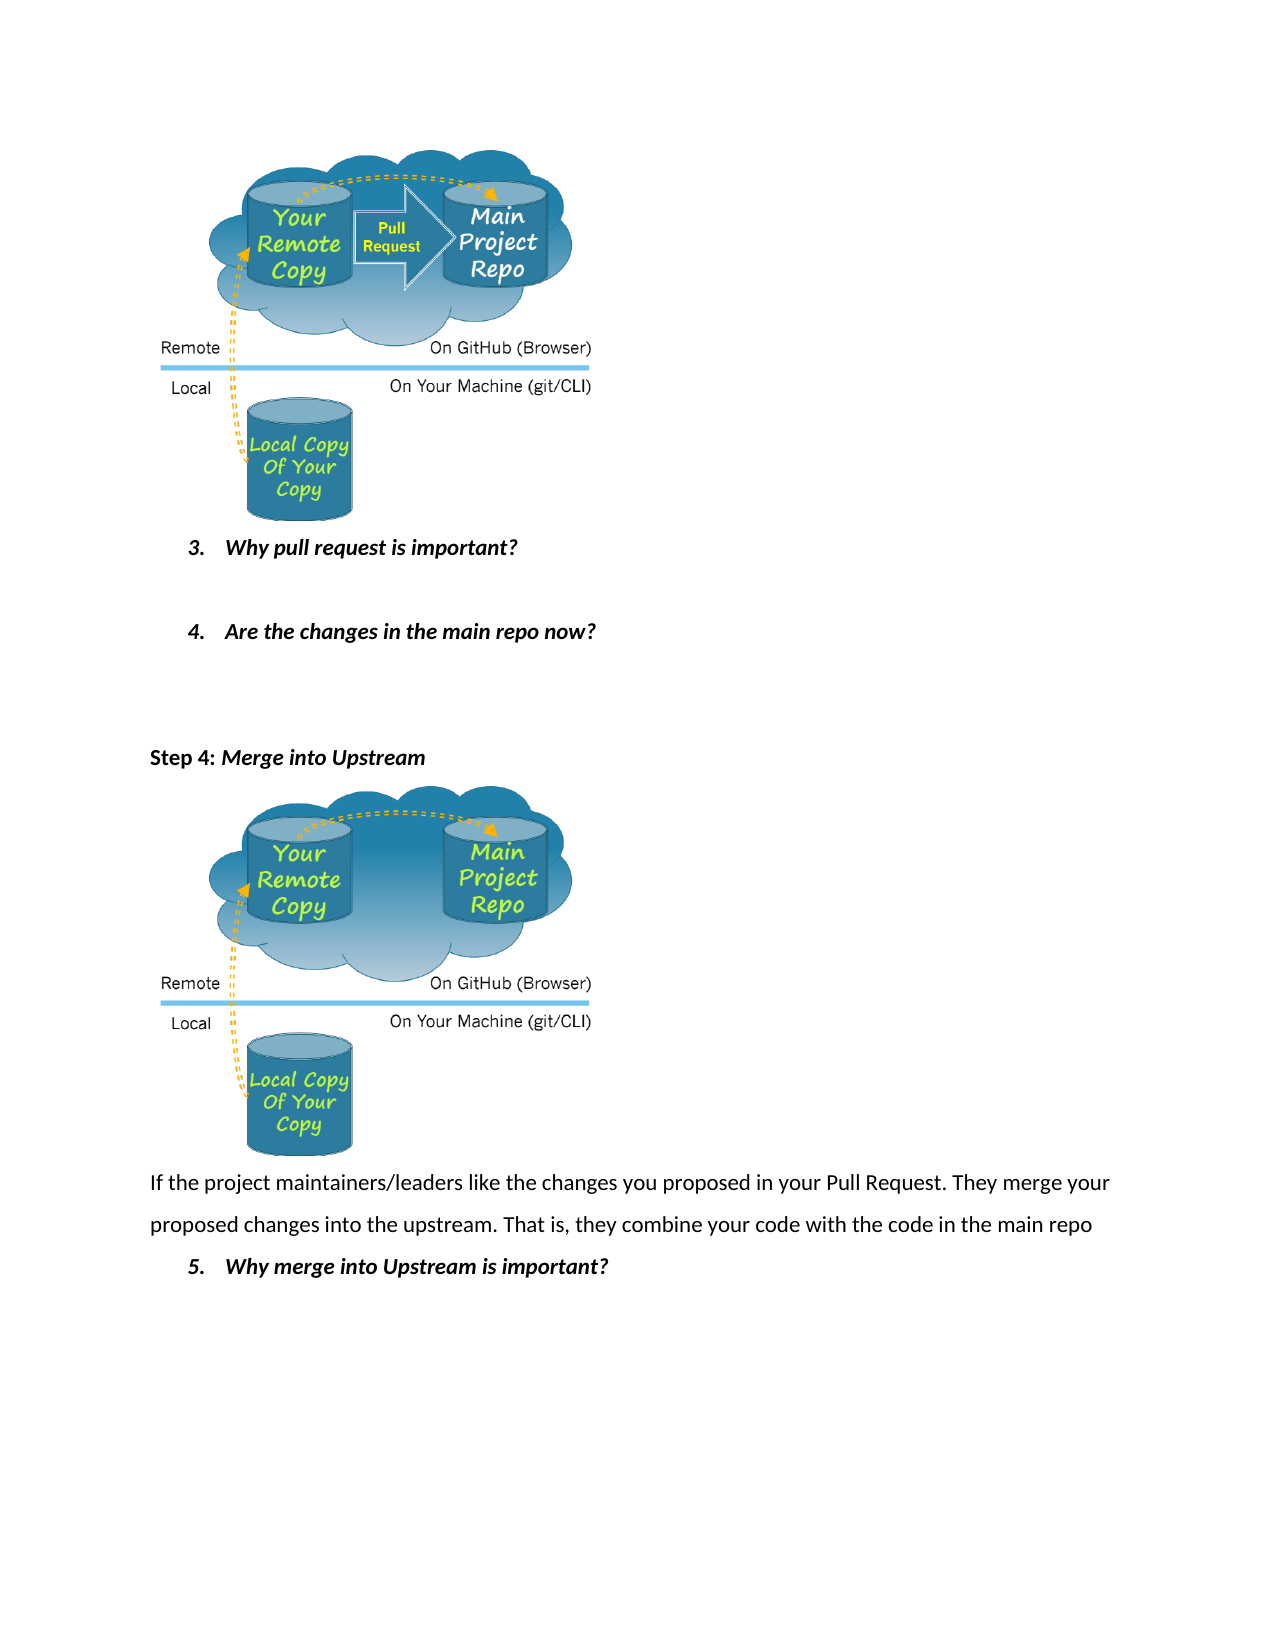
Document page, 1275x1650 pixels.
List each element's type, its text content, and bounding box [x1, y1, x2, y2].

list Are the changes in the main repo now? [187, 617, 1125, 645]
list Why pull request is important? [187, 533, 1125, 561]
list Why merge into Upstream is important? [187, 1252, 1125, 1280]
text Step 4: Merge into Upstream [150, 743, 1125, 771]
text If the project maintainers/leaders like the changes you proposed in your Pull Request. They merge your proposed changes into the upstream. That is, they combine your code with the code in the main repo [150, 1168, 1125, 1238]
